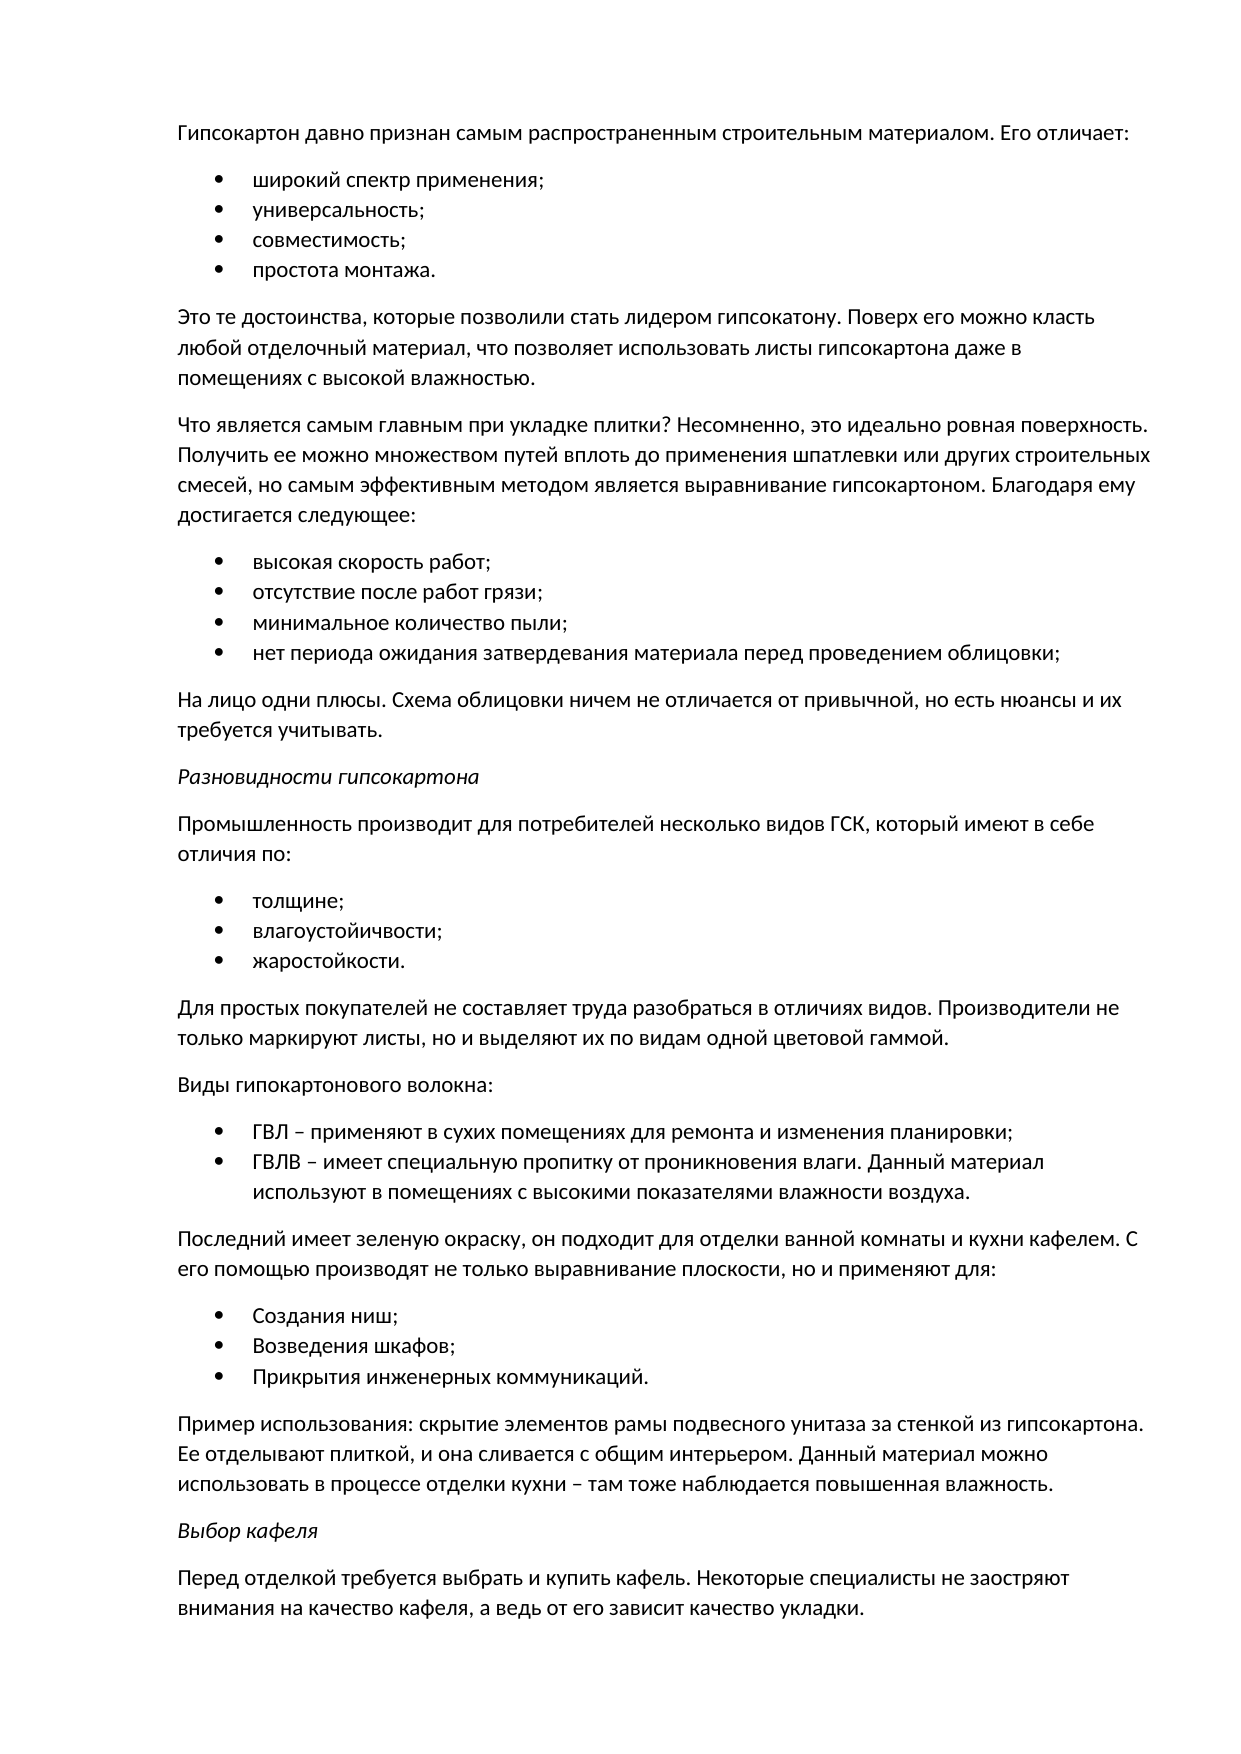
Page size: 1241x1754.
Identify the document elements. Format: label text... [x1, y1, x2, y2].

list простота монтажа. [215, 256, 1152, 284]
list универсальность; [215, 195, 1152, 223]
list Прикрытия инженерных коммуникаций. [215, 1362, 1152, 1390]
text Пример использования: скрытие элементов рамы подвесного унитаза за стенкой из гипсокартона. Ее отделывают плиткой, и она сливается с общим интерьером. Данный материал можно использовать в процессе отделки кухни – там тоже наблюдается повышенная влажность. [177, 1409, 1152, 1497]
list Создания ниш; [215, 1301, 1152, 1329]
list минимальное количество пыли; [215, 608, 1152, 636]
text Разновидности гипсокартона [177, 762, 1152, 790]
list нет периода ожидания затвердевания материала перед проведением облицовки; [215, 638, 1152, 666]
text Промышленность производит для потребителей несколько видов ГСК, который имеют в себе отличия по: [177, 809, 1152, 867]
text На лицо одни плюсы. Схема облицовки ничем не отличается от привычной, но есть нюансы и их требуется учитывать. [177, 685, 1152, 743]
list совместимость; [215, 225, 1152, 253]
text Для простых покупателей не составляет труда разобраться в отличиях видов. Производители не только маркируют листы, но и выделяют их по видам одной цветовой гаммой. [177, 993, 1152, 1051]
text Перед отделкой требуется выбрать и купить кафель. Некоторые специалисты не заостряют внимания на качество кафеля, а ведь от его зависит качество укладки. [177, 1563, 1152, 1621]
list высокая скорость работ; [215, 547, 1152, 575]
text Выбор кафеля [177, 1516, 1152, 1544]
text Последний имеет зеленую окраску, он подходит для отделки ванной комнаты и кухни кафелем. С его помощью производят не только выравнивание плоскости, но и применяют для: [177, 1224, 1152, 1283]
text Что является самым главным при укладке плитки? Несомненно, это идеально ровная поверхность. Получить ее можно множеством путей вплоть до применения шпатлевки или других строительных смесей, но самым эффективным методом является выравнивание гипсокартоном. Благодаря ему достигается следующее: [177, 410, 1152, 528]
list толщине; [215, 886, 1152, 914]
list Возведения шкафов; [215, 1332, 1152, 1360]
list ГВЛ – применяют в сухих помещениях для ремонта и изменения планировки; [215, 1117, 1152, 1145]
text Виды гипокартонового волокна: [177, 1070, 1152, 1098]
list ГВЛВ – имеет специальную пропитку от проникновения влаги. Данный материал используют в помещениях с высокими показателями влажности воздуха. [215, 1147, 1152, 1206]
list жаростойкости. [215, 946, 1152, 974]
list отсутствие после работ грязи; [215, 577, 1152, 606]
text Это те достоинства, которые позволили стать лидером гипсокатону. Поверх его можно класть любой отделочный материал, что позволяет использовать листы гипсокартона даже в помещениях с высокой влажностью. [177, 302, 1152, 391]
list широкий спектр применения; [215, 165, 1152, 193]
list влагоустойичвости; [215, 916, 1152, 944]
text Гипсокартон давно признан самым распространенным строительным материалом. Его отличает: [177, 118, 1152, 146]
